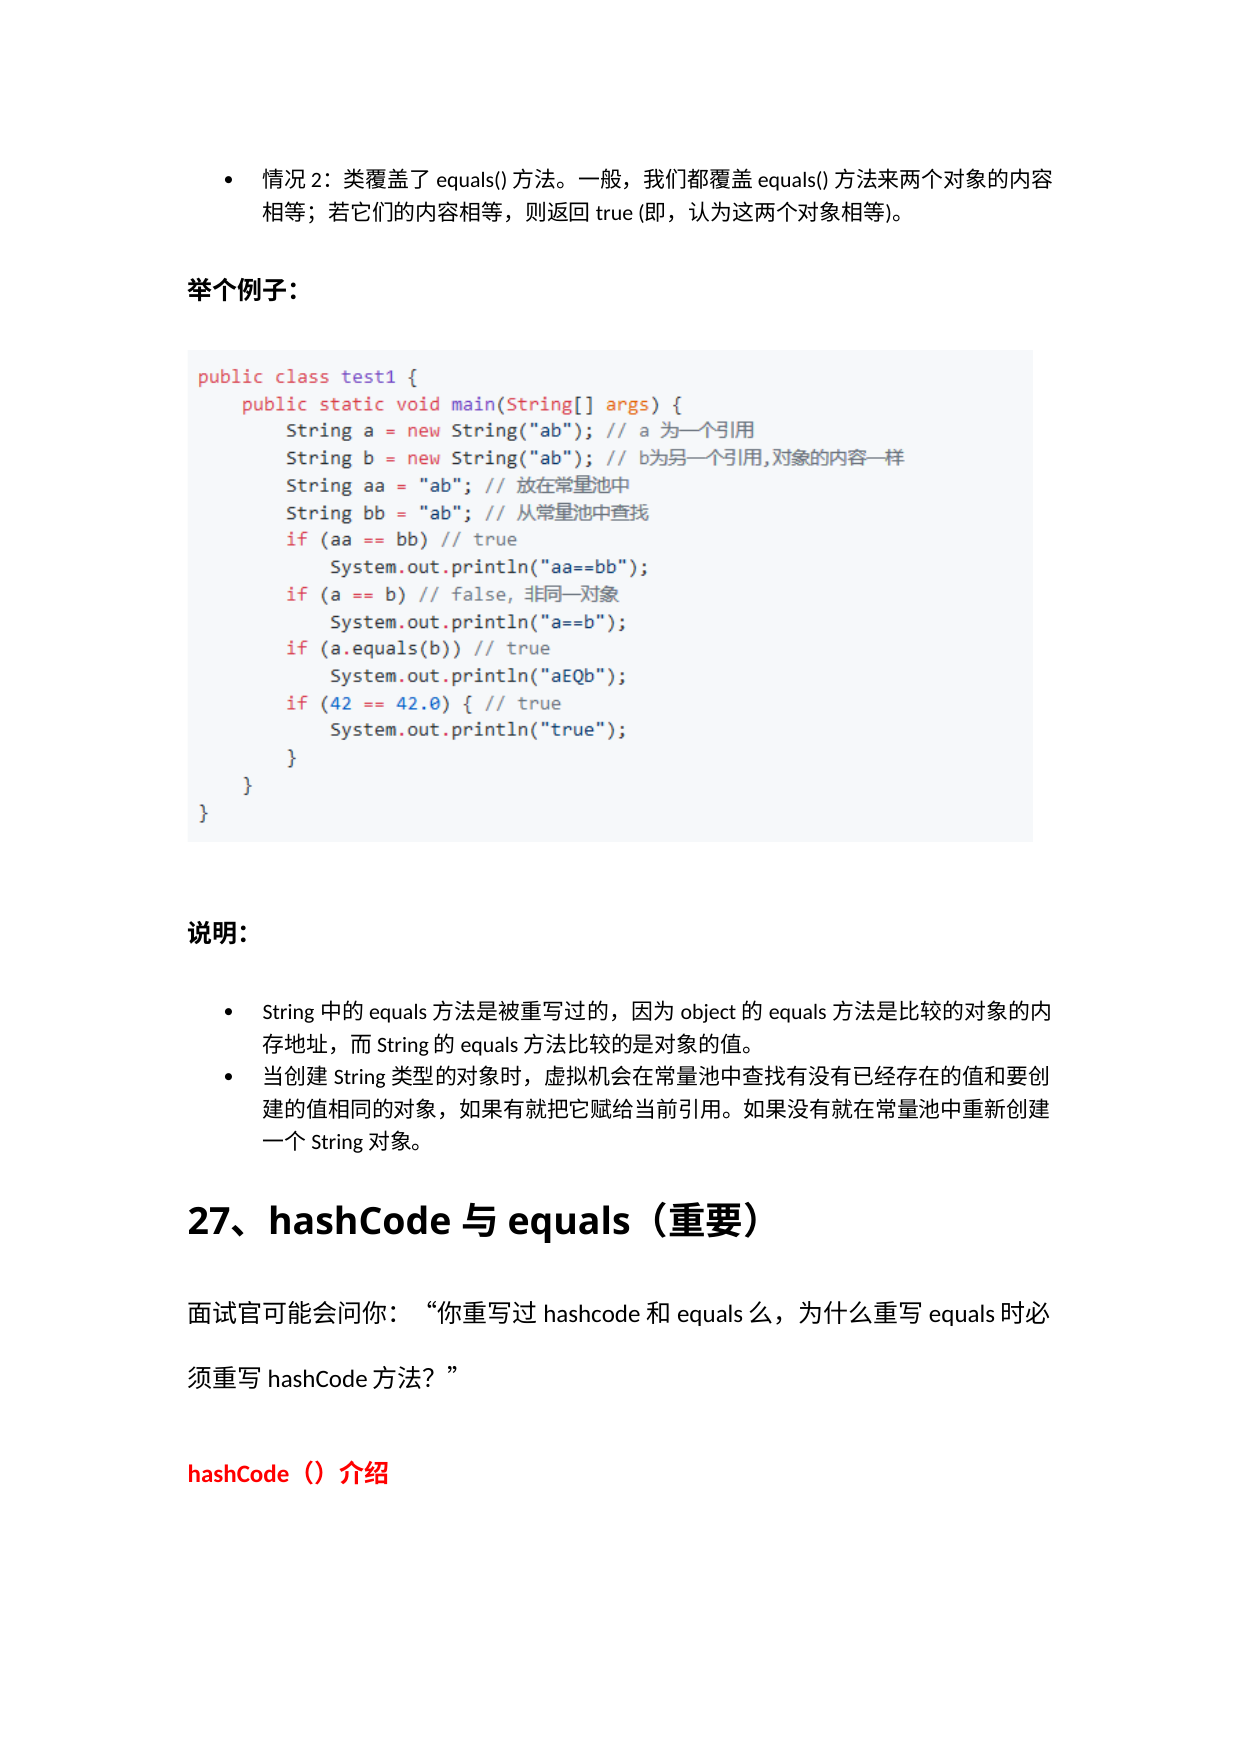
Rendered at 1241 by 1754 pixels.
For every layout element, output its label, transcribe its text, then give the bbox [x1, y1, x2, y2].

list 当创建 String 类型的对象时，虚拟机会在常量池中查找有没有已经存在的值和要创建的值相同的对象，如果有就把它赋给当前引用。如果没有就在常量池中重新创建一个 String 对象。 [225, 1059, 1053, 1156]
list String 中的 equals 方法是被重写过的，因为 object 的 equals 方法是比较的对象的内存地址，而 String 的 equals 方法比较的是对象的值。 [225, 994, 1053, 1059]
list 情况2：类覆盖了 equals() 方法。一般，我们都覆盖 equals() 方法来两个对象的内容相等；若它们的内容相等，则返回 true (即，认为这两个对象相等)。 [225, 162, 1053, 227]
text 举个例子： [187, 256, 1053, 321]
text hashCode（）介绍 [187, 1439, 1053, 1504]
text 说明： [187, 899, 1053, 964]
picture [187, 350, 1033, 842]
text 面试官可能会问你：“你重写过 hashcode 和 equals 么，为什么重写equals时必须重写hashCode方法？” [187, 1279, 1053, 1409]
subtitle 27、hashCode 与 equals（重要） [187, 1185, 1053, 1250]
